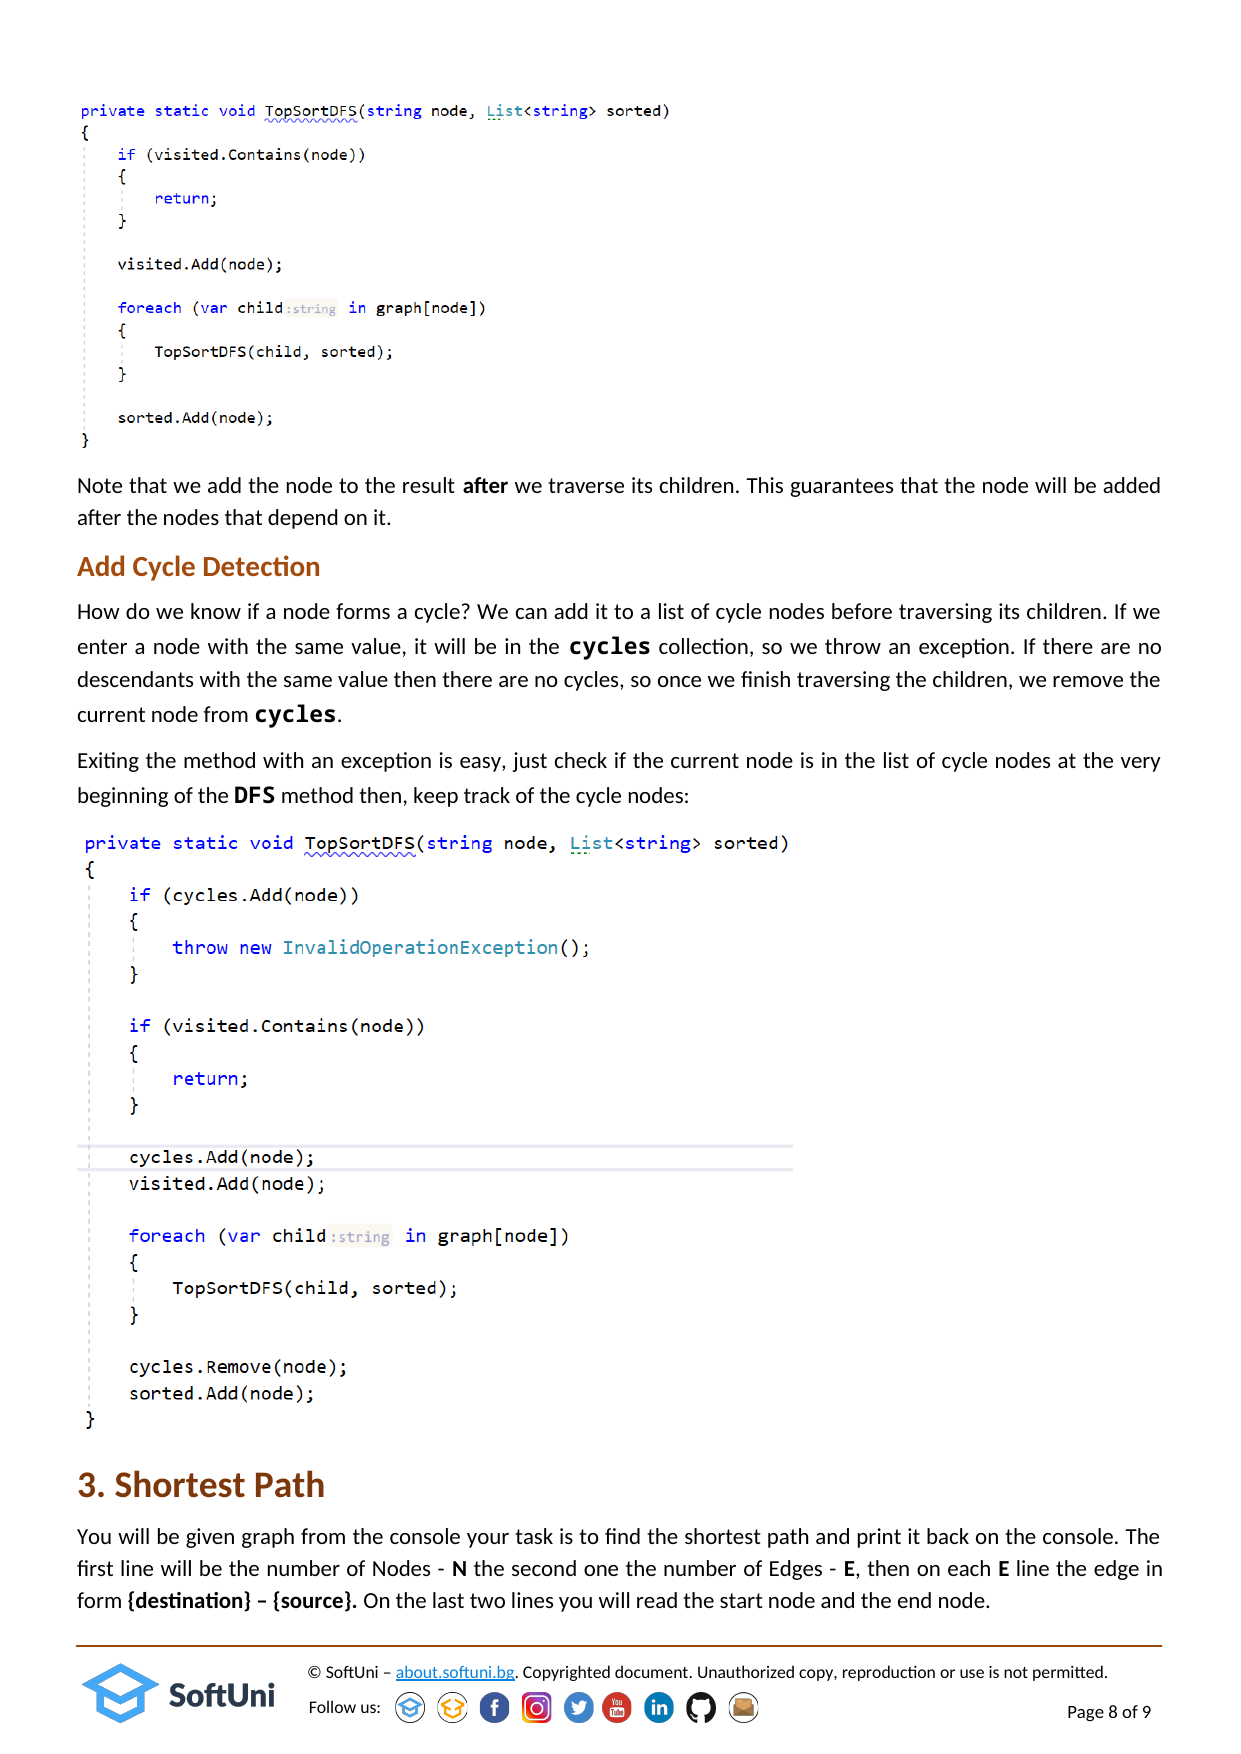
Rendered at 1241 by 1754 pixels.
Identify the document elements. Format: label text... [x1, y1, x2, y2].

picture [658, 1705, 667, 1714]
picture [728, 1692, 759, 1723]
picture [602, 1692, 632, 1723]
text Exiting the method with an exception is easy, just check if the current node is in the list of cycle nodes at the very beginning of the DFS method then, keep track of the cycle nodes: [77, 746, 1163, 810]
text You will be given graph from the console your task is to find the shortest path and print it back on the console. The first line will be the number of Nodes - N the second one the number of Edges - E, then on each E line the edge in form {destination} – {source}. On the last two lines you will read the start node and the end node. [77, 1522, 1163, 1614]
picture [644, 1692, 653, 1701]
picture [665, 1692, 674, 1701]
text Note that we add the node to the result after we traverse its children. This guarantees that the node will be added after the nodes that depend on it. [77, 471, 1163, 531]
picture [76, 95, 677, 455]
picture [75, 1658, 281, 1729]
picture [437, 1692, 468, 1723]
picture [665, 1714, 674, 1723]
picture [686, 1692, 716, 1723]
picture [564, 1692, 594, 1723]
picture [522, 1692, 552, 1723]
picture [395, 1692, 425, 1723]
subtitle Add Cycle Detection [77, 548, 1163, 583]
picture [479, 1692, 510, 1723]
picture [644, 1714, 653, 1723]
subtitle Shortest Path [77, 1461, 1163, 1507]
text How do we know if a node forms a cycle? We can add it to a list of cycle nodes before traversing its children. If we enter a node with the same value, it will be in the cycles collection, so we throw an exception. If there are no descendants with the same value then there are no cycles, so once we finish traversing the children, we remove the current node from cycles. [77, 597, 1163, 729]
picture [76, 827, 794, 1436]
